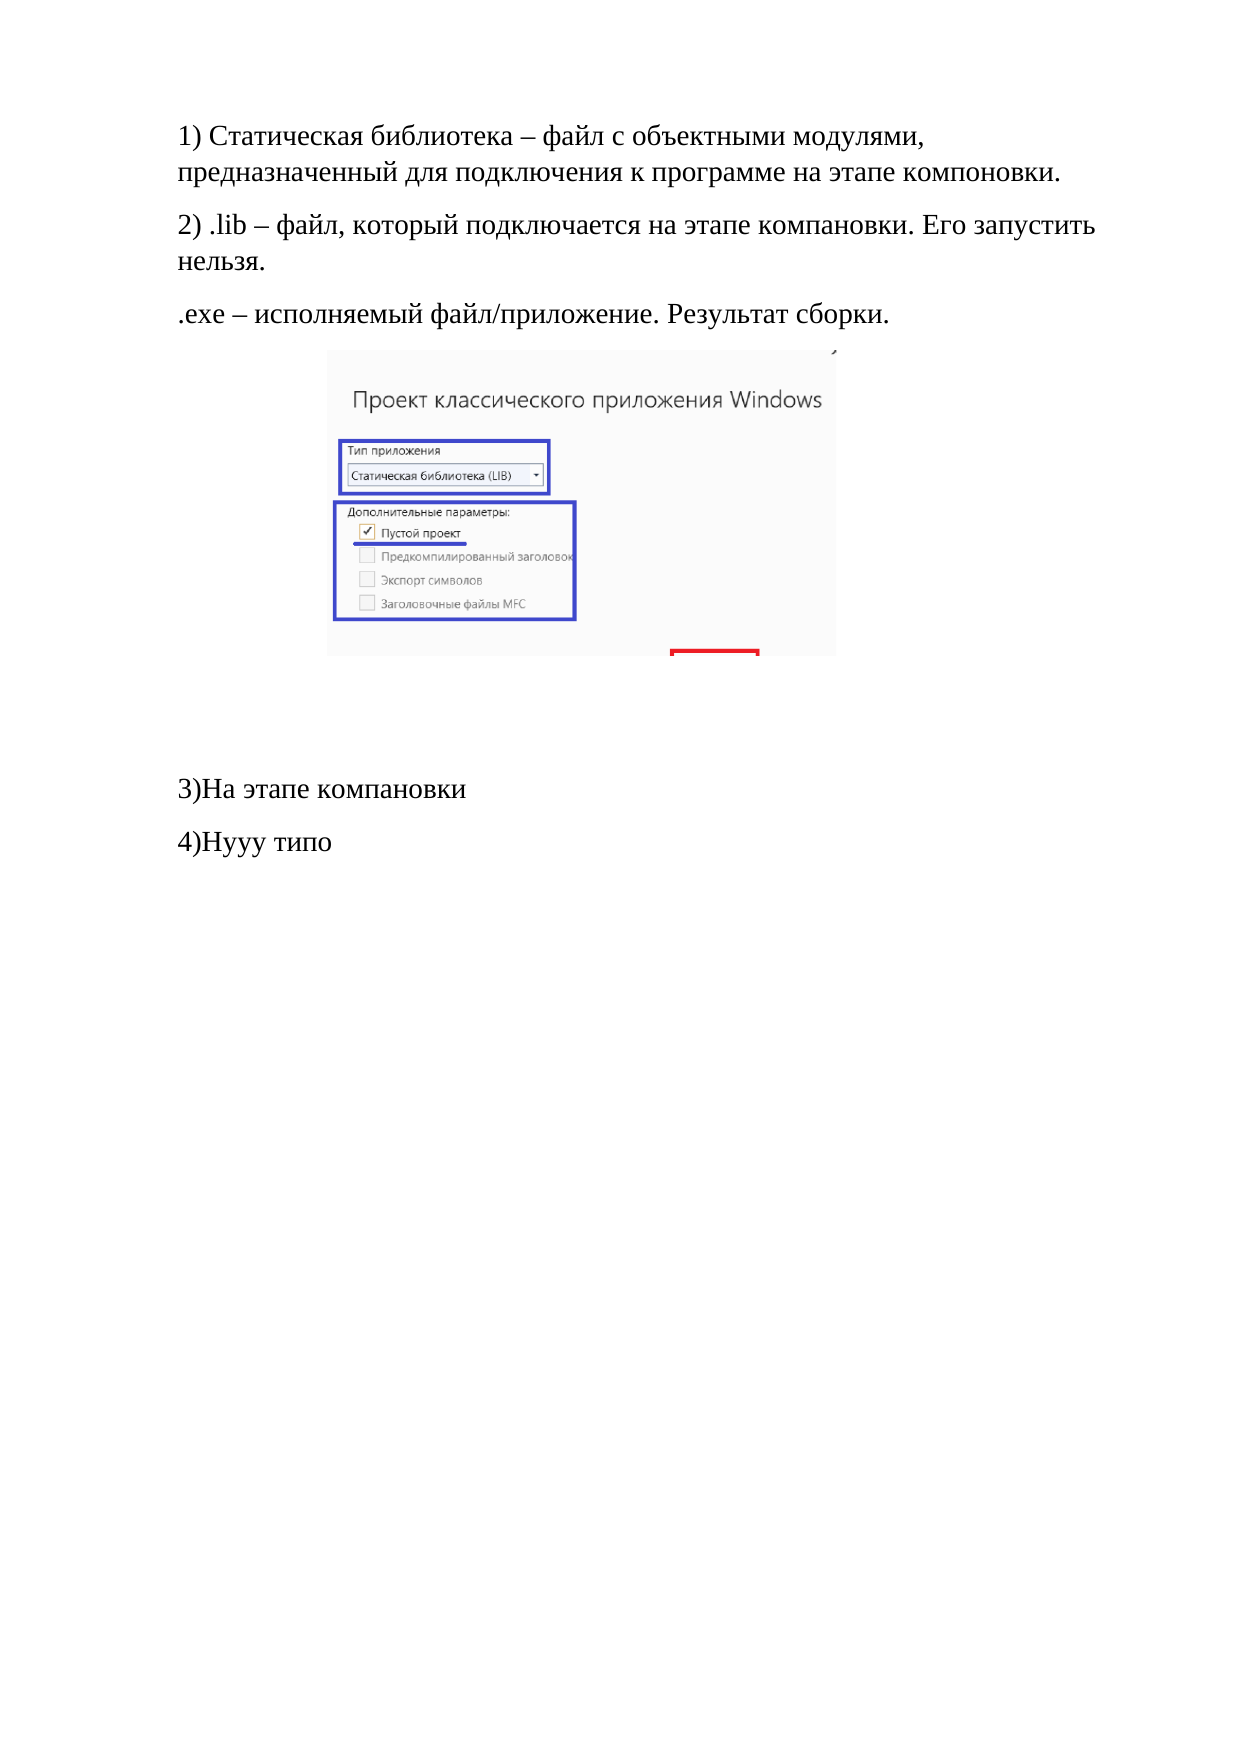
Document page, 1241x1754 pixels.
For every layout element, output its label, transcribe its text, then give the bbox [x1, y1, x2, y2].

text 2) .lib – файл, который подключается на этапе компановки. Его запустить нельзя. [177, 207, 1152, 277]
picture [327, 350, 836, 656]
text 3)На этапе компановки [177, 771, 1152, 805]
text .exe – исполняемый файл/приложение. Результат сборки. [177, 296, 1152, 329]
text 4)Нууу типо [177, 824, 1152, 858]
text 1) Статическая библиотека – файл с объектными модулями, предназначенный для подключения к программе на этапе компоновки. [177, 118, 1152, 188]
